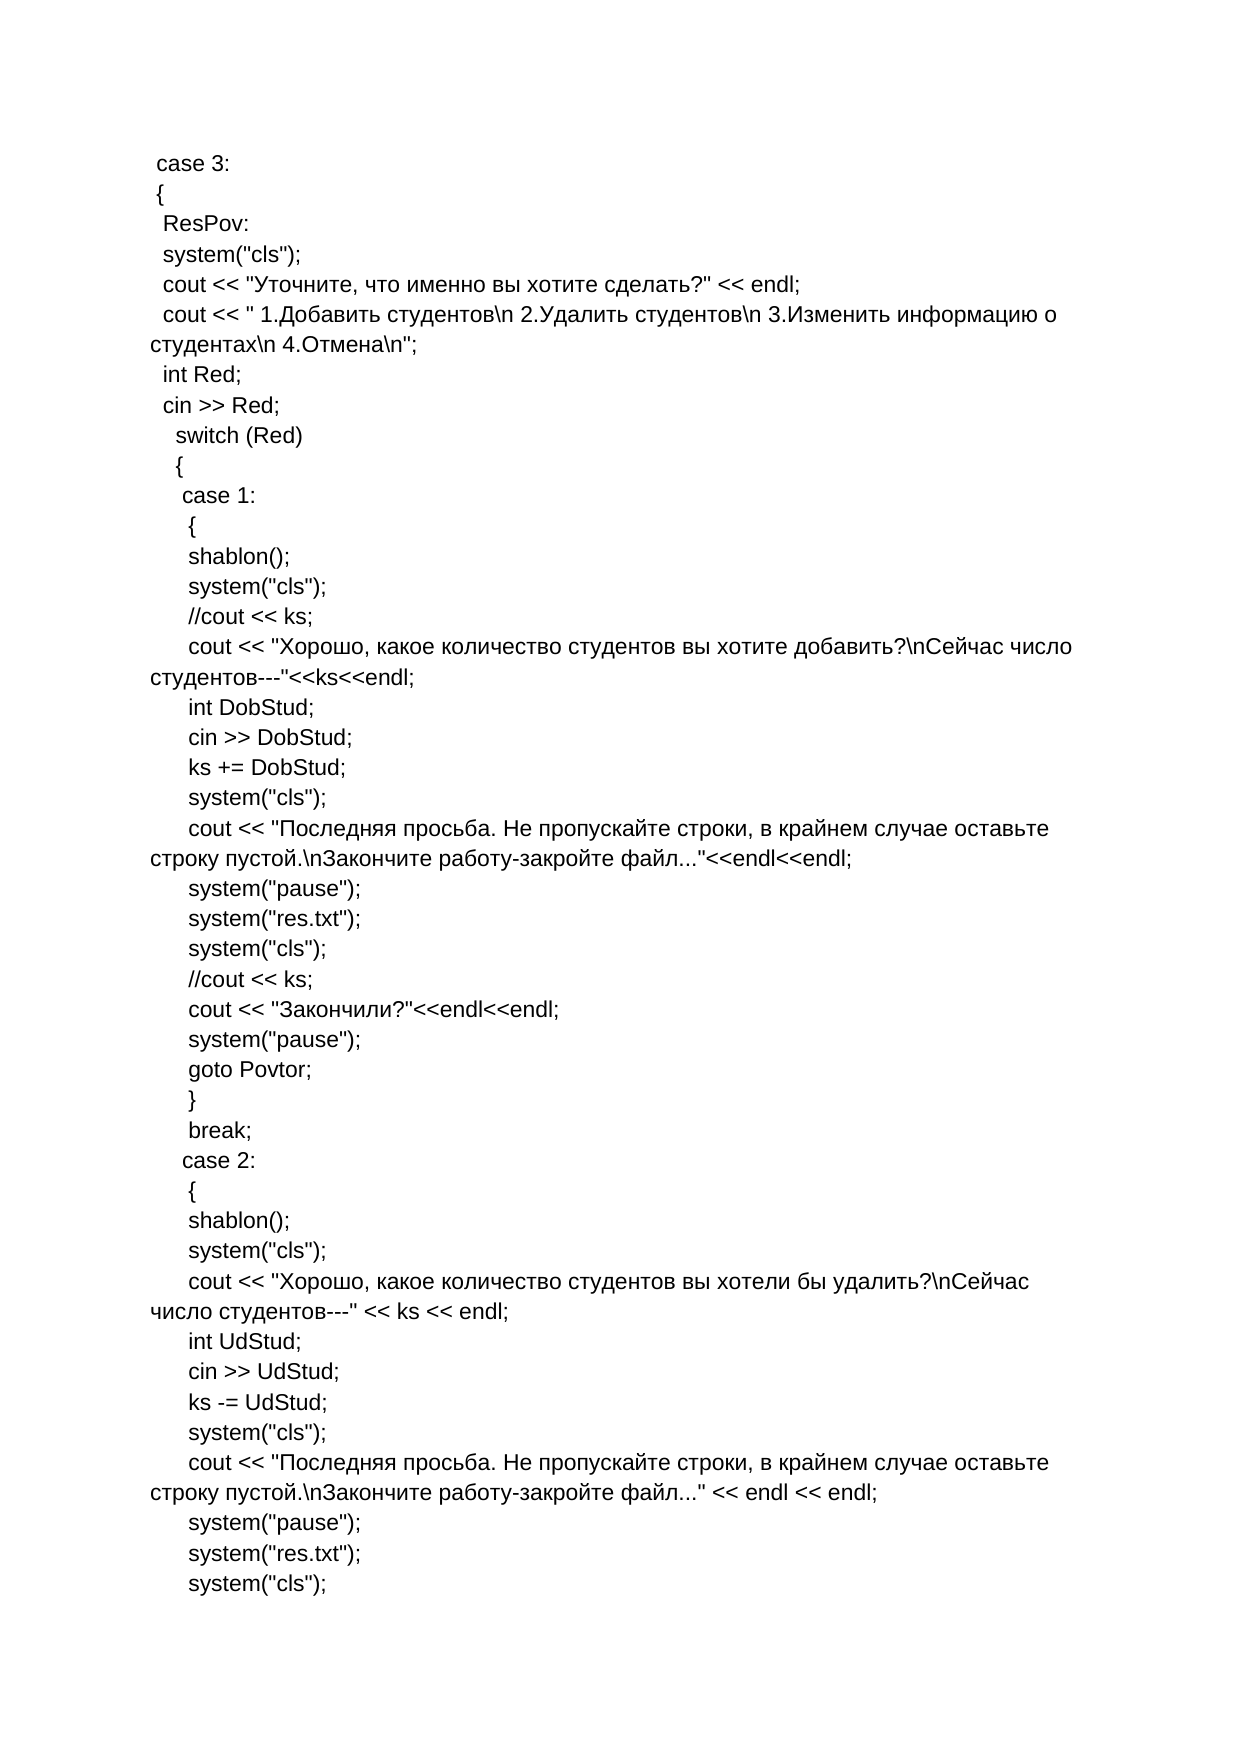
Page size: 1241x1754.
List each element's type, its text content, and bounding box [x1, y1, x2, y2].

text shablon(); [150, 543, 1090, 569]
text int Red; [150, 361, 1090, 388]
text int DobStud; [150, 694, 1090, 720]
text system("cls"); [150, 241, 1090, 267]
text case 3: [150, 150, 1090, 176]
text system("cls"); [150, 784, 1090, 811]
text system("res.txt"); [150, 1539, 1090, 1566]
text system("pause"); [150, 875, 1090, 901]
text system("cls"); [150, 1570, 1090, 1596]
text cout << "Последняя просьба. Не пропускайте строки, в крайнем случае оставьте строку пустой.\nЗакончите работу-закройте файл..." << endl << endl; [150, 1449, 1090, 1506]
text case 1: [150, 482, 1090, 509]
text //cout << ks; [150, 966, 1090, 992]
text } [150, 1086, 1090, 1113]
text cout << "Хорошо, какое количество студентов вы хотeли бы удалить?\nСейчас число студентов---" << ks << endl; [150, 1268, 1090, 1324]
text ResPov: [150, 210, 1090, 237]
text //cout << ks; [150, 603, 1090, 629]
text cin >> Red; [150, 392, 1090, 418]
text system("cls"); [150, 573, 1090, 599]
text cin >> UdStud; [150, 1358, 1090, 1385]
text cout << "Закончили?"<<endl<<endl; [150, 996, 1090, 1022]
text system("res.txt"); [150, 905, 1090, 932]
text break; [150, 1117, 1090, 1143]
text system("cls"); [150, 935, 1090, 962]
text system("pause"); [150, 1509, 1090, 1536]
text int UdStud; [150, 1328, 1090, 1354]
text { [150, 1177, 1090, 1203]
text cout << "Хорошо, какое количество студентов вы хотите добавить?\nСейчас число студентов---"<<ks<<endl; [150, 633, 1090, 690]
text { [150, 180, 1090, 207]
text switch (Red) [150, 422, 1090, 448]
text cin >> DobStud; [150, 724, 1090, 750]
text goto Povtor; [150, 1056, 1090, 1083]
text system("cls"); [150, 1237, 1090, 1264]
text ks += DobStud; [150, 754, 1090, 781]
text { [150, 452, 1090, 478]
text shablon(); [150, 1207, 1090, 1234]
text cout << "Последняя просьба. Не пропускайте строки, в крайнем случае оставьте строку пустой.\nЗакончите работу-закройте файл..."<<endl<<endl; [150, 814, 1090, 871]
text case 2: [150, 1147, 1090, 1173]
text system("cls"); [150, 1419, 1090, 1445]
text ks -= UdStud; [150, 1388, 1090, 1415]
text system("pause"); [150, 1026, 1090, 1052]
text { [150, 512, 1090, 539]
text cout << " 1.Добавить студентов\n 2.Удалить студентов\n 3.Изменить информацию о студентах\n 4.Отмена\n"; [150, 301, 1090, 358]
text cout << "Уточните, что именно вы хотите сделать?" << endl; [150, 271, 1090, 297]
